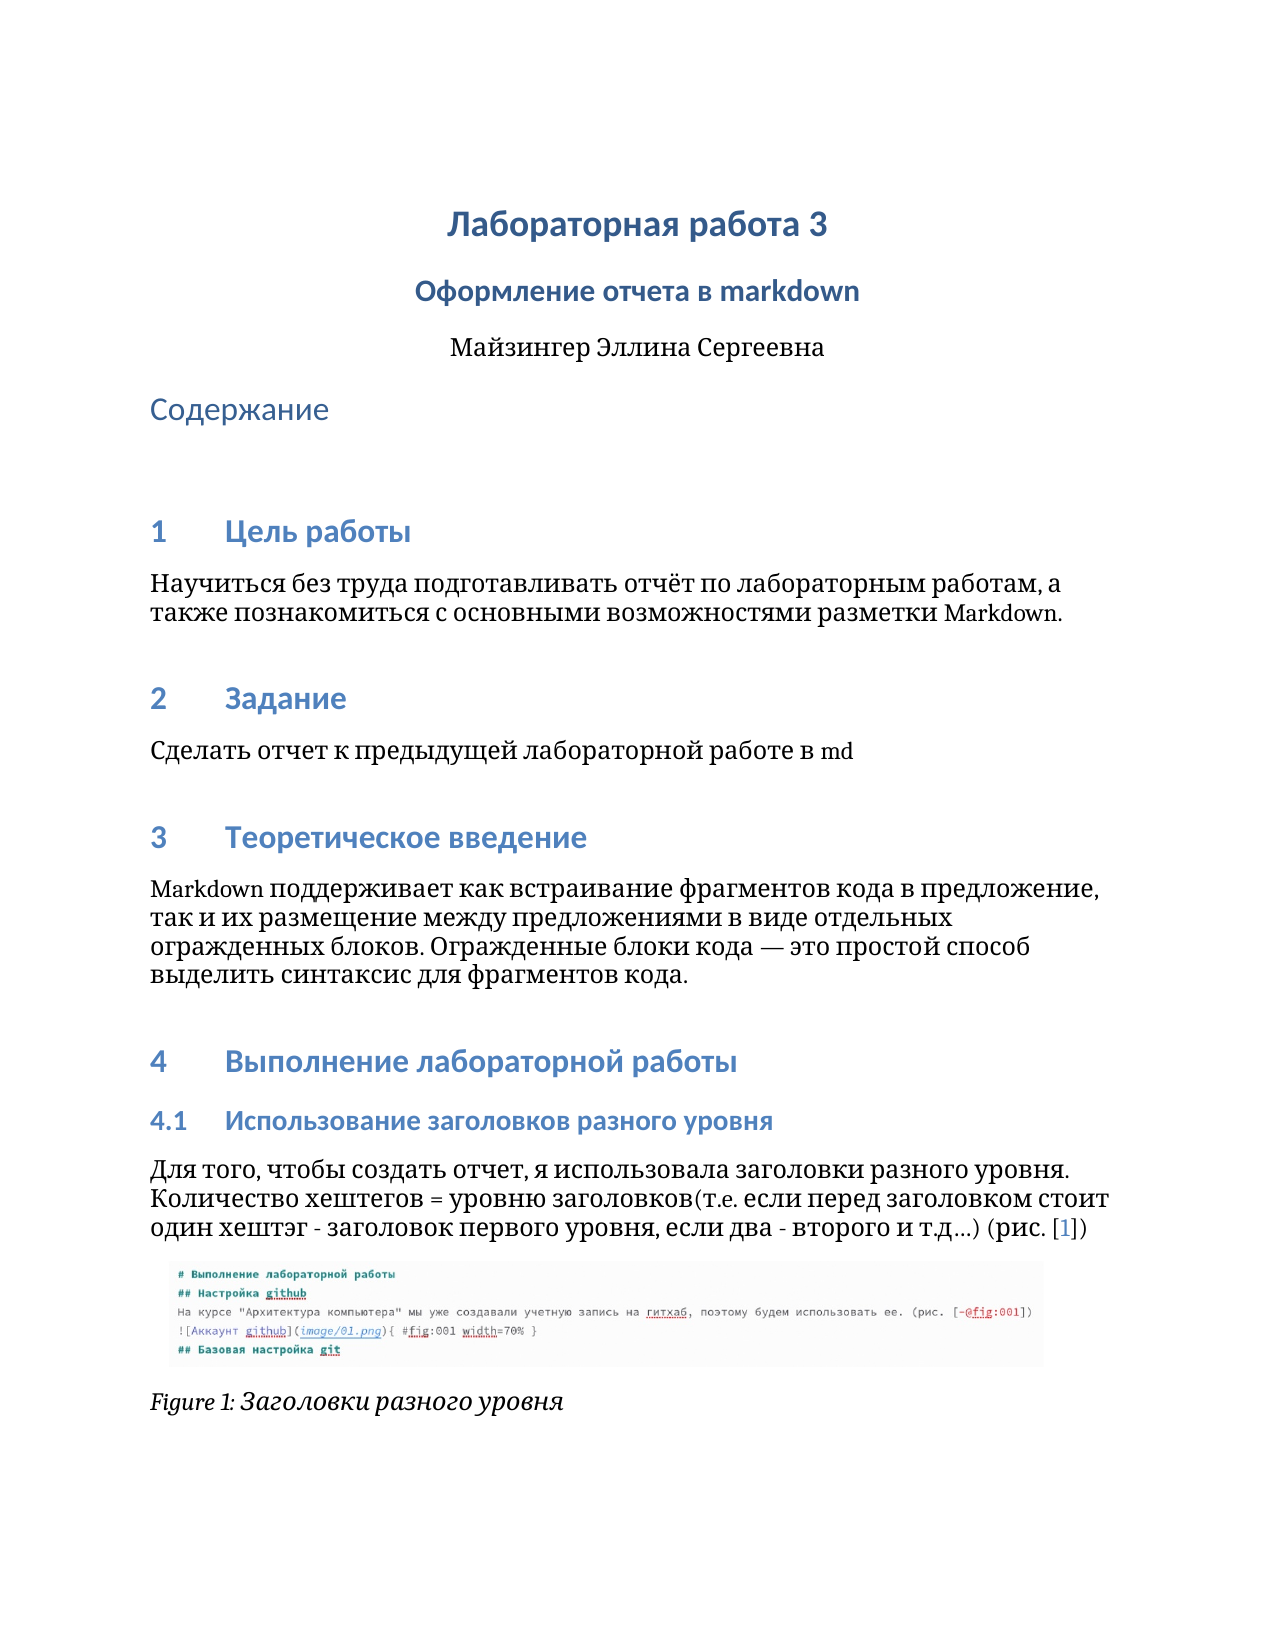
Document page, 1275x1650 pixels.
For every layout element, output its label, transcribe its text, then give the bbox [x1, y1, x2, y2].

text Markdown поддерживает как встраивание фрагментов кода в предложение, так и их размещение между предложениями в виде отдельных огражденных блоков. Огражденные блоки кода — это простой способ выделить синтаксис для фрагментов кода. [150, 875, 1125, 990]
text Майзингер Эллина Сергеевна [150, 334, 1125, 363]
subtitle 1 Цель работы [150, 510, 1125, 551]
picture [168, 1261, 1044, 1367]
subtitle 2 Задание [150, 677, 1125, 718]
subtitle 3 Теоретическое введение [150, 816, 1125, 856]
subtitle 4 Выполнение лабораторной работы [150, 1040, 1125, 1081]
subtitle Оформление отчета в markdown [150, 271, 1125, 309]
title Лабораторная работа 3 [150, 200, 1125, 246]
text Научиться без труда подготавливать отчёт по лабораторным работам, а также познакомиться с основными возможностями разметки Markdown. [150, 570, 1125, 627]
text Сделать отчет к предыдущей лабораторной работе в md [150, 737, 1125, 766]
text Figure 1: Заголовки разного уровня [150, 1388, 1125, 1417]
subtitle 4.1 Использование заголовков разного уровня [150, 1102, 1125, 1137]
text Для того, чтобы создать отчет, я использовала заголовки разного уровня. Количество хештегов = уровню заголовков(т.e. если перед заголовком стоит один хештэг - заголовок первого уровня, если два - второго и т.д…) (рис. [1]) [150, 1156, 1125, 1242]
